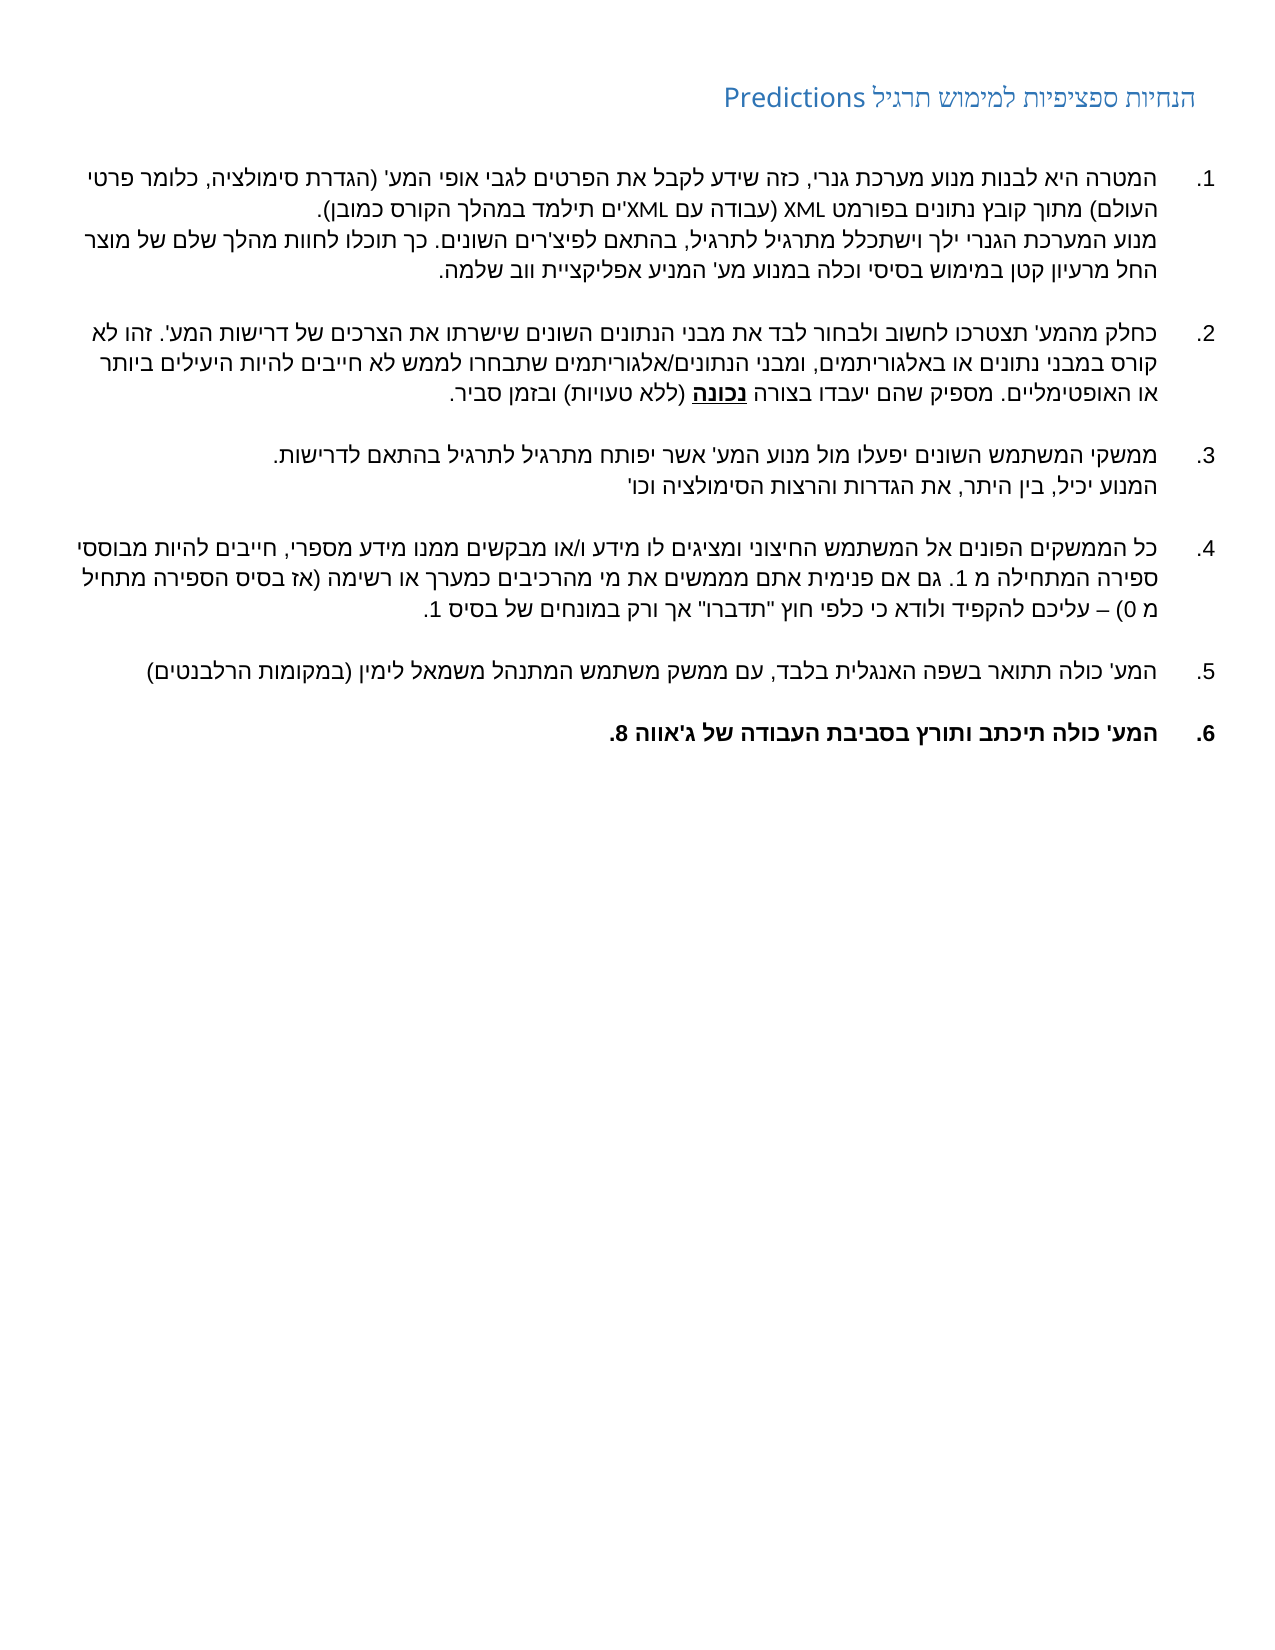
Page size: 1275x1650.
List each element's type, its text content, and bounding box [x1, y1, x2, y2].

text מנוע המערכת הגנרי ילך וישתכלל מתרגיל לתרגיל, בהתאם לפיצ'רים השונים. כך תוכלו לחוות מהלך שלם של מוצר החל מרעיון קטן במימוש בסיסי וכלה במנוע מע' המניע אפליקציית ווב שלמה. [74, 227, 1158, 284]
list המטרה היא לבנות מנוע מערכת גנרי, כזה שידע לקבל את הפרטים לגבי אופי המע' (הגדרת סימולציה, כלומר פרטי העולם) מתוך קובץ נתונים בפורמט XML (עבודה עם XML'ים תילמד במהלך הקורס כמובן). [74, 165, 1196, 223]
list המע' כולה תתואר בשפה האנגלית בלבד, עם ממשק משתמש המתנהל משמאל לימין (במקומות הרלבנטים) [74, 658, 1196, 684]
list ממשקי המשתמש השונים יפעלו מול מנוע המע' אשר יפותח מתרגיל לתרגיל בהתאם לדרישות. המנוע יכיל, בין היתר, את הגדרות והרצות הסימולציה וכו' [74, 442, 1196, 499]
list המע' כולה תיכתב ותורץ בסביבת העבודה של ג'אווה 8. [74, 720, 1196, 747]
list כל הממשקים הפונים אל המשתמש החיצוני ומציגים לו מידע ו/או מבקשים ממנו מידע מספרי, חייבים להיות מבוססי ספירה המתחילה מ 1. גם אם פנימית אתם מממשים את מי מהרכיבים כמערך או רשימה (אז בסיס הספירה מתחיל מ 0) – עליכם להקפיד ולודא כי כלפי חוץ "תדברו" אך ורק במונחים של בסיס 1. [74, 535, 1196, 622]
subtitle הנחיות ספציפיות למימוש תרגיל Predictions [74, 78, 1196, 115]
list כחלק מהמע' תצטרכו לחשוב ולבחור לבד את מבני הנתונים השונים שישרתו את הצרכים של דרישות המע'. זהו לא קורס במבני נתונים או באלגוריתמים, ומבני הנתונים/אלגוריתמים שתבחרו לממש לא חייבים להיות היעילים ביותר או האופטימליים. מספיק שהם יעבדו בצורה נכונה (ללא טעויות) ובזמן סביר. [74, 320, 1196, 406]
